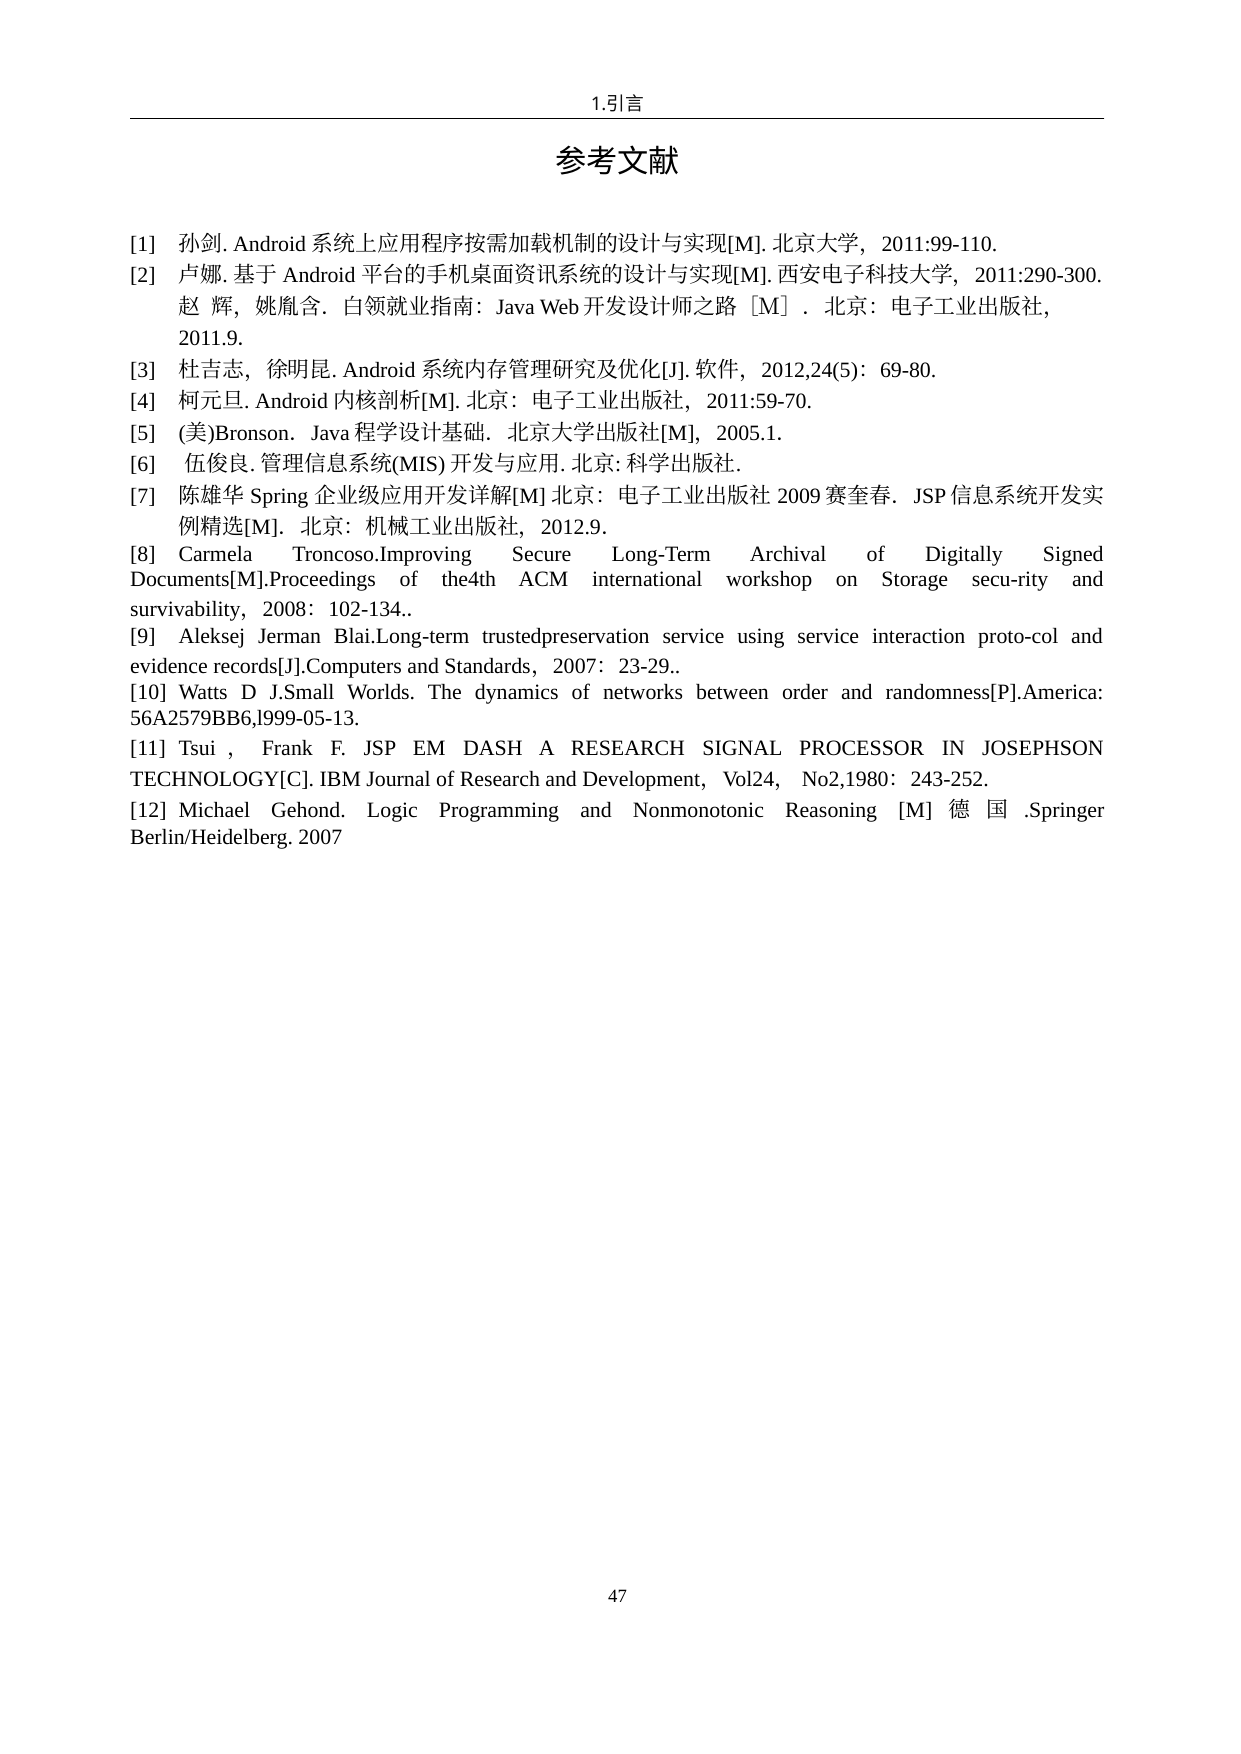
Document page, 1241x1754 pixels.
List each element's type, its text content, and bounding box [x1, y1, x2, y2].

list Carmela Troncoso.Improving Secure Long-Term Archival of Digitally Signed Documents[M].Proceedings of the4th ACM international workshop on Storage secu-rity and survivability，2008：102-134.． [130, 541, 1104, 623]
list 杜吉志，徐明昆. Android 系统内存管理研究及优化[J]. 软件，2012,24(5)：69-80. [130, 352, 1104, 383]
list 伍俊良. 管理信息系统(MIS) 开发与应用. 北京: 科学出版社. [130, 446, 1104, 478]
list 柯元旦. Android 内核剖析[M]. 北京：电子工业出版社，2011:59-70. [130, 383, 1104, 415]
list Michael Gehond. Logic Programming and Nonmonotonic Reasoning [M]德国.Springer Berlin/Heidelberg. 2007 [130, 793, 1104, 849]
list Tsui，Frank F. JSP EM DASH A RESEARCH SIGNAL PROCESSOR IN JOSEPHSON TECHNOLOGY[C]. IBM Journal of Research and Development，Vol24， No2,1980：243-252. [130, 730, 1104, 793]
list 陈雄华 Spring 企业级应用开发详解[M] 北京：电子工业出版社 2009赛奎春．JSP信息系统开发实例精选[M]．北京：机械工业出版社，2012.9． [130, 478, 1104, 541]
list Aleksej Jerman Blai.Long-term trustedpreservation service using service interaction proto-col and evidence records[J].Computers and Standards，2007：23-29.. [130, 623, 1104, 679]
list (美)Bronson．Java程学设计基础．北京大学出版社[M]，2005.1． [130, 415, 1104, 446]
list Watts D J.Small Worlds. The dynamics of networks between order and randomness[P].America: 56A2579BB6,l999-05-13. [130, 679, 1104, 730]
subtitle 参考文献 [130, 136, 1104, 181]
list 孙剑. Android 系统上应用程序按需加载机制的设计与实现[M]. 北京大学，2011:99-110. [130, 226, 1104, 258]
list 卢娜. 基于 Android 平台的手机桌面资讯系统的设计与实现[M]. 西安电子科技大学，2011:290-300.赵 辉，姚胤含．白领就业指南：Java Web开发设计师之路［Ｍ］．北京：电子工业出版社，2011.9． [130, 258, 1104, 352]
